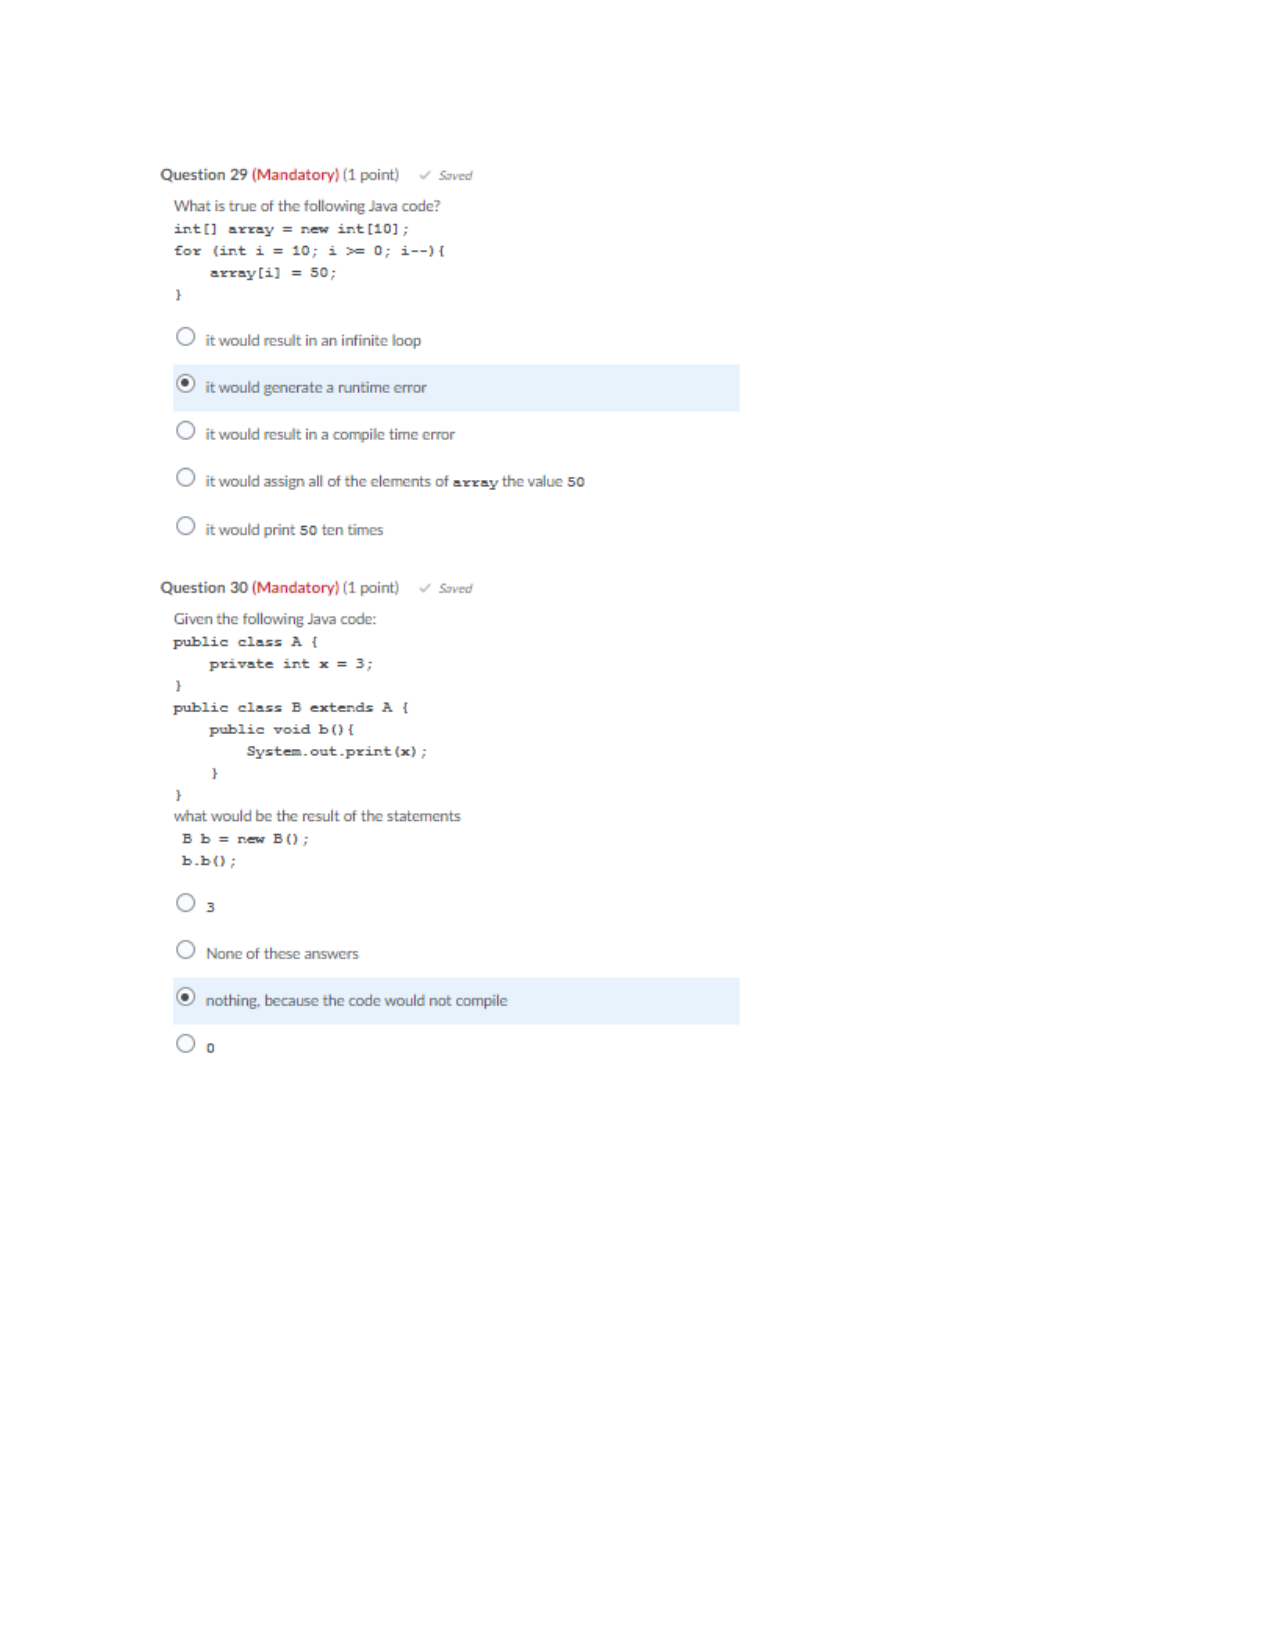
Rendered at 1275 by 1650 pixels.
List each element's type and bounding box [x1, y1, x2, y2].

picture [150, 150, 804, 1064]
